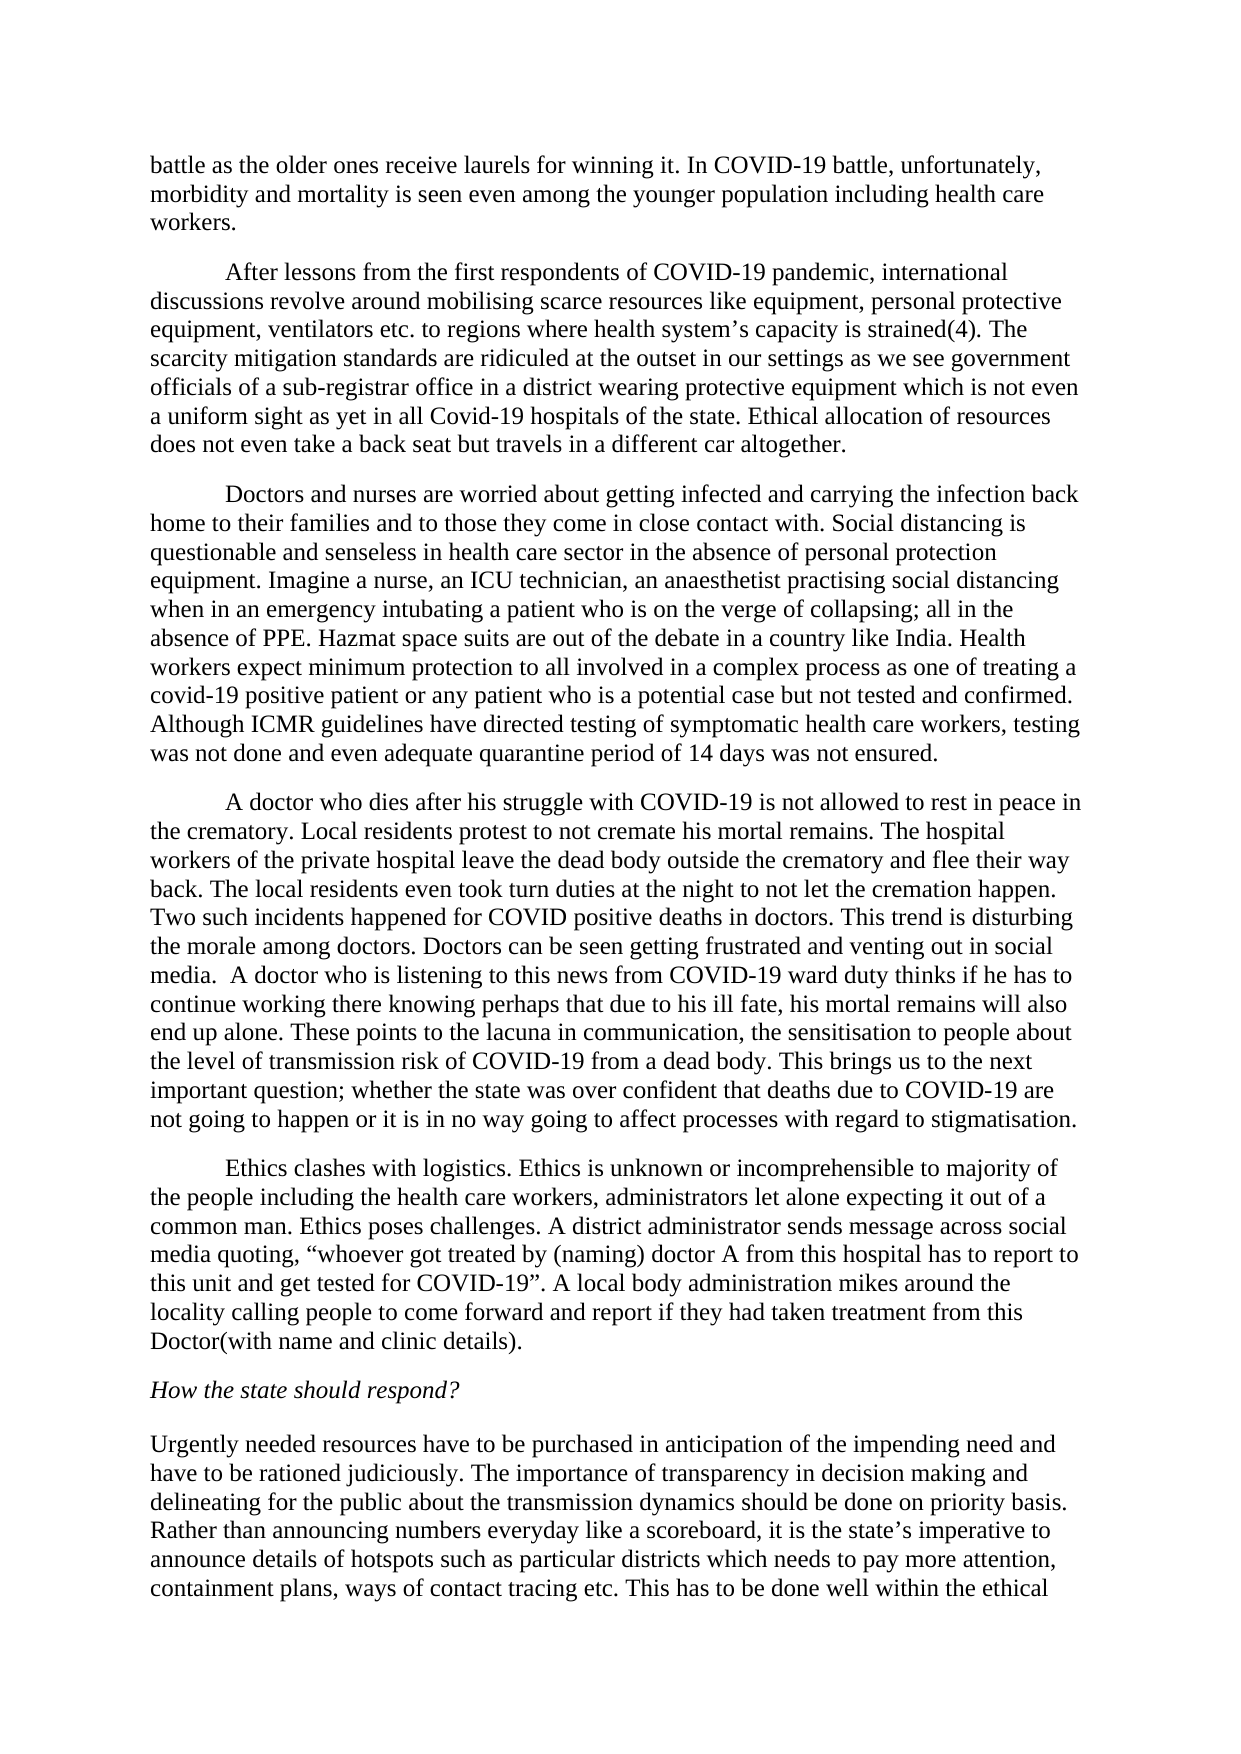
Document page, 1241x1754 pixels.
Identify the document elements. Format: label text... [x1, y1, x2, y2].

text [150, 1429, 1090, 1602]
text A doctor who dies after his struggle with COVID-19 is not allowed to rest in peace in the crematory. Local residents protest to not cremate his mortal remains. The hospital workers of the private hospital leave the dead body outside the crematory and flee their way back. The local residents even took turn duties at the night to not let the cremation happen. Two such incidents happened for COVID positive deaths in doctors. This trend is disturbing the morale among doctors. Doctors can be seen getting frustrated and venting out in social media. A doctor who is listening to this news from COVID-19 ward duty thinks if he has to continue working there knowing perhaps that due to his ill fate, his mortal remains will also end up alone. These points to the lacuna in communication, the sensitisation to people about the level of transmission risk of COVID-19 from a dead body. This brings us to the next important question; whether the state was over confident that deaths due to COVID-19 are not going to happen or it is in no way going to affect processes with regard to stigmatisation. [150, 787, 1090, 1132]
text Ethics clashes with logistics. Ethics is unknown or incomprehensible to majority of the people including the health care workers, administrators let alone expecting it out of a common man. Ethics poses challenges. A district administrator sends message across social media quoting, “whoever got treated by (naming) doctor A from this hospital has to report to this unit and get tested for COVID-19”. A local body administration mikes around the locality calling people to come forward and report if they had taken treatment from this Doctor(with name and clinic details). [150, 1153, 1090, 1354]
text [150, 150, 1090, 236]
text After lessons from the first respondents of COVID-19 pandemic, international discussions revolve around mobilising scarce resources like equipment, personal protective equipment, ventilators etc. to regions where health system’s capacity is strained(4). The scarcity mitigation standards are ridiculed at the outset in our settings as we see government officials of a sub-registrar office in a district wearing protective equipment which is not even a uniform sight as yet in all Covid-19 hospitals of the state. Ethical allocation of resources does not even take a back seat but travels in a different car altogether. [150, 257, 1090, 458]
text How the state should respond? [150, 1375, 1090, 1404]
text Doctors and nurses are worried about getting infected and carrying the infection back home to their families and to those they come in close contact with. Social distancing is questionable and senseless in health care sector in the absence of personal protection equipment. Imagine a nurse, an ICU technician, an anaesthetist practising social distancing when in an emergency intubating a patient who is on the verge of collapsing; all in the absence of PPE. Hazmat space suits are out of the debate in a country like India. Health workers expect minimum protection to all involved in a complex process as one of treating a covid-19 positive patient or any patient who is a potential case but not tested and confirmed. Although ICMR guidelines have directed testing of symptomatic health care workers, testing was not done and even adequate quarantine period of 14 days was not ensured. [150, 479, 1090, 767]
